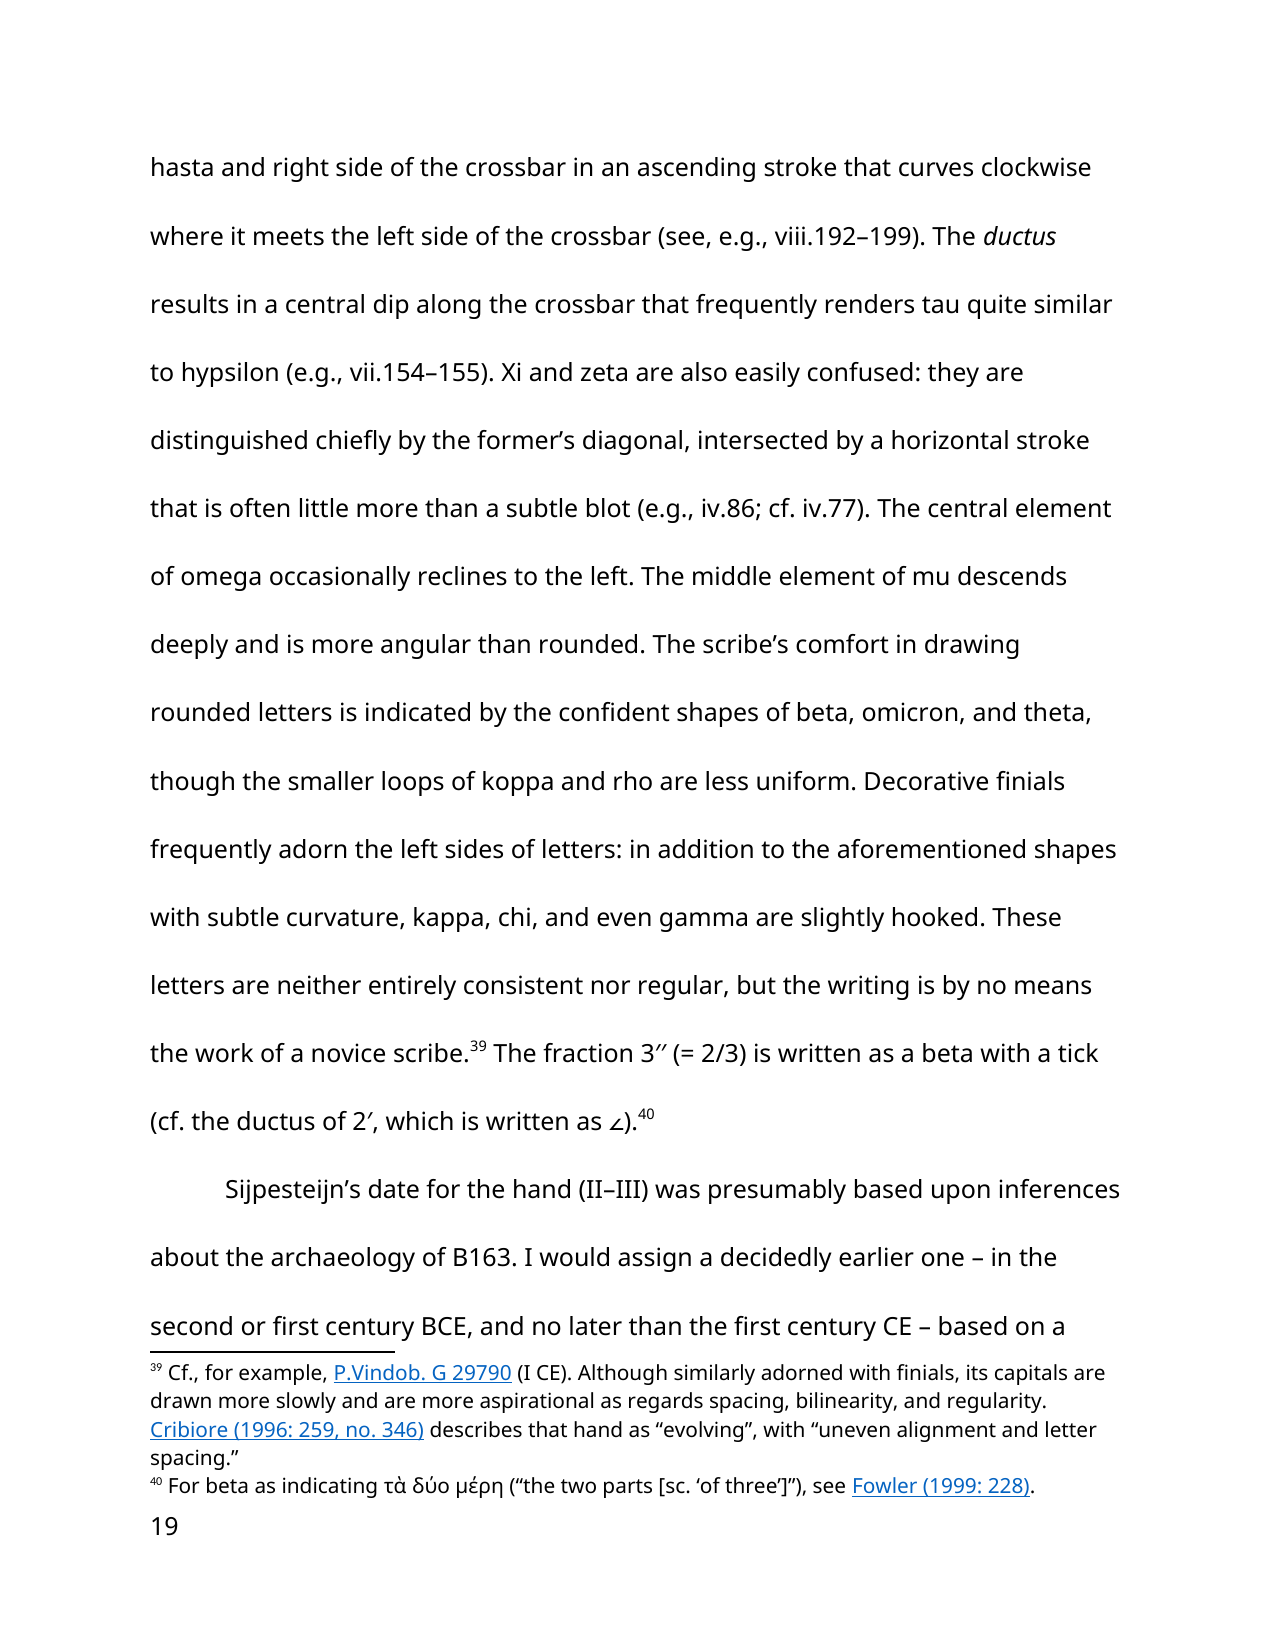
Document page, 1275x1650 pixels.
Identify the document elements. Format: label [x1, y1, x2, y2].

text [150, 1172, 1125, 1342]
text [150, 150, 1125, 1138]
